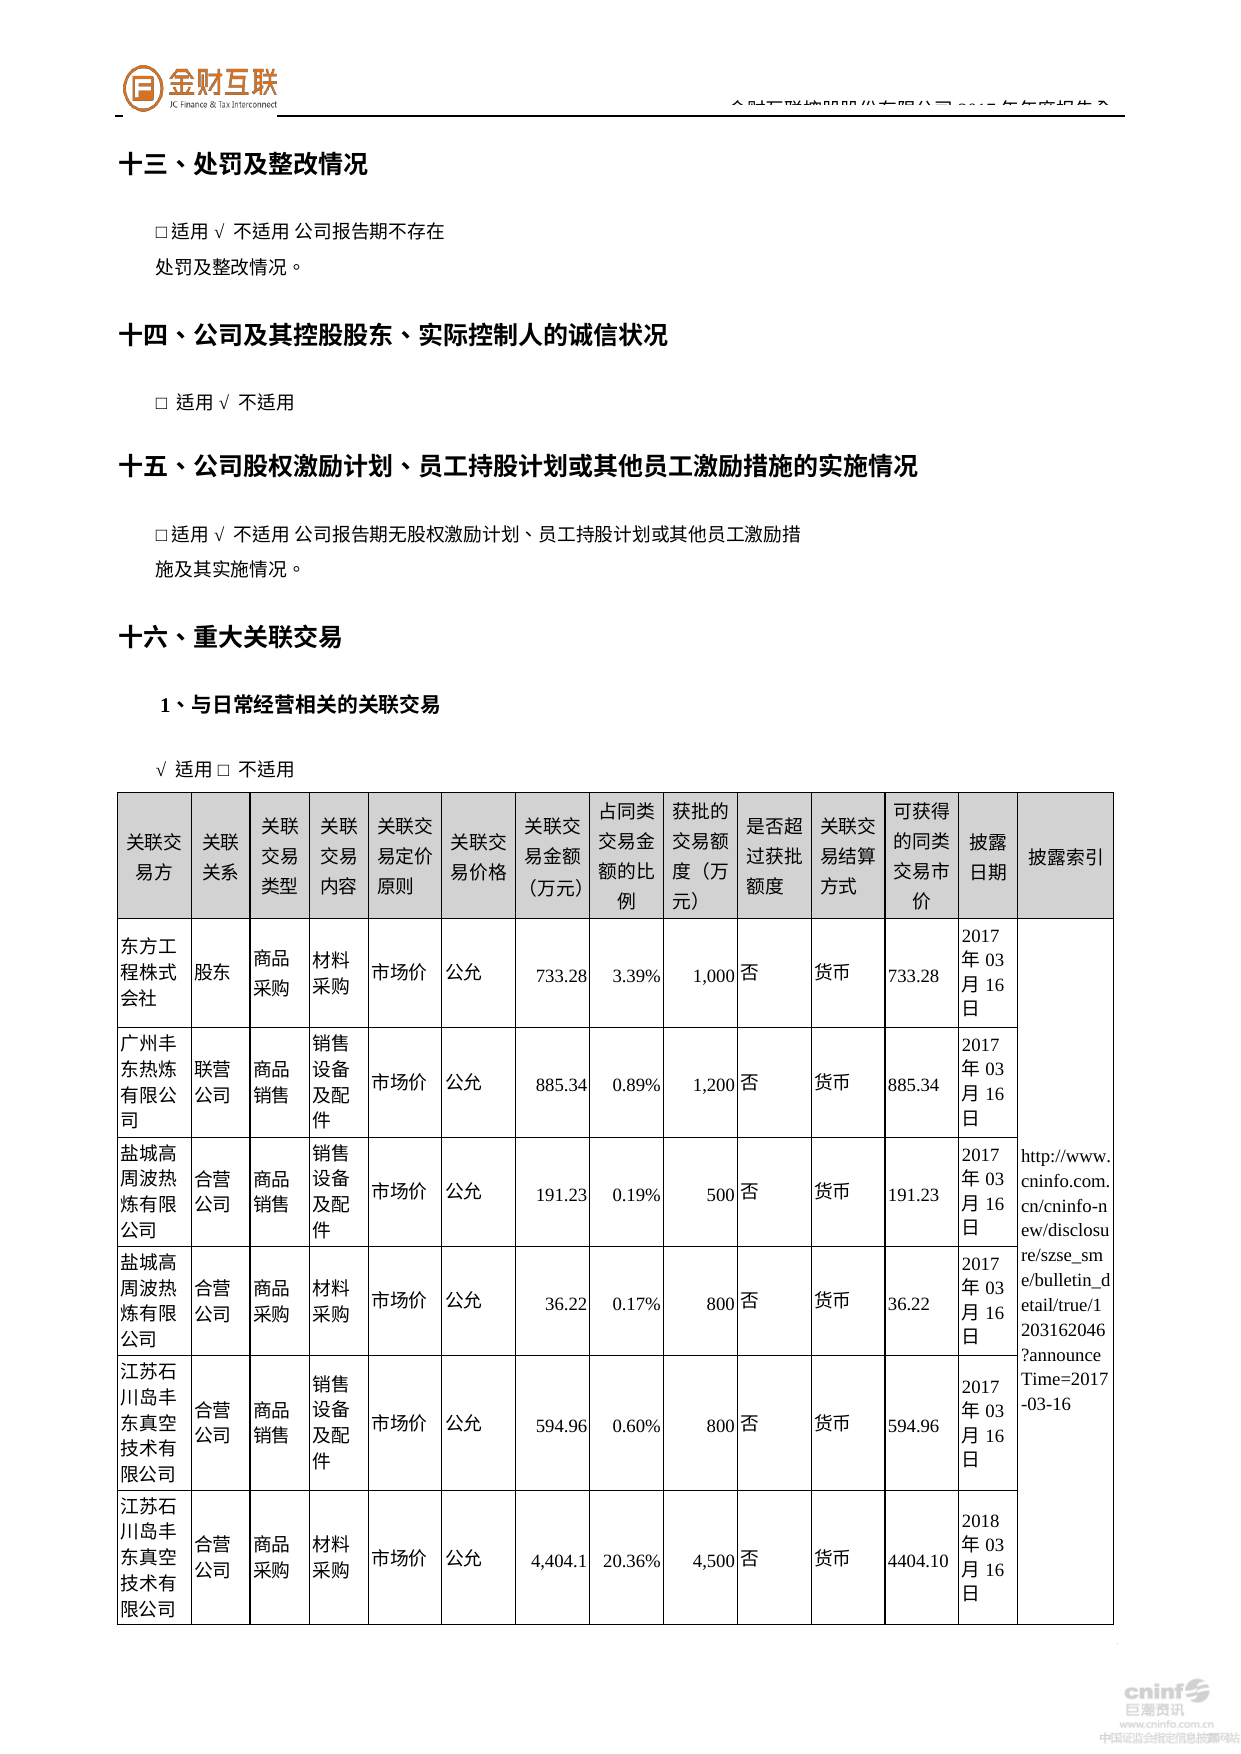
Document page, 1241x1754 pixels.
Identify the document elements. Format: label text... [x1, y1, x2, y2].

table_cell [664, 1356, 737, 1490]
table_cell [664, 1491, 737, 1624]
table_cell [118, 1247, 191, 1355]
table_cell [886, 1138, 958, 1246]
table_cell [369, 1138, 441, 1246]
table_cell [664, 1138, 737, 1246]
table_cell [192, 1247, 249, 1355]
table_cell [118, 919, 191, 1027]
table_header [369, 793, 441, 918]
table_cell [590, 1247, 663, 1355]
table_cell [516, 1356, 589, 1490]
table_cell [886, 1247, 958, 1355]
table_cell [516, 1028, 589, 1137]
text √ 适用 □ 不适用 [156, 756, 1124, 782]
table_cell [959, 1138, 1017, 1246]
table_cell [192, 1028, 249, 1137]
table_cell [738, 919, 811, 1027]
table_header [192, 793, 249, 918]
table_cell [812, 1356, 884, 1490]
text □ 适用 √ 不适用 公司报告期无股权激励计划、员工持股计划或其他员工激励措施及其实施情况。 [156, 521, 814, 582]
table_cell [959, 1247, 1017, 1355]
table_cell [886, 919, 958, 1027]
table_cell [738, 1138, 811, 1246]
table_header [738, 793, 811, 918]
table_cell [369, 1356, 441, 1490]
subtitle 十五、公司股权激励计划、员工持股计划或其他员工激励措施的实施情况 [118, 449, 1124, 483]
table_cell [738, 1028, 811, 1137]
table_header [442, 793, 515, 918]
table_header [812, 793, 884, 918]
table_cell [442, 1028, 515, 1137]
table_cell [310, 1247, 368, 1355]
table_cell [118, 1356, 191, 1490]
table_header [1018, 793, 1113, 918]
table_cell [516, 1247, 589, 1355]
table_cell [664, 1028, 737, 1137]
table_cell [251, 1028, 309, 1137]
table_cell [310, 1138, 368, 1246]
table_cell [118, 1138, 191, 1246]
subtitle 1、与日常经营相关的关联交易 [160, 690, 1124, 718]
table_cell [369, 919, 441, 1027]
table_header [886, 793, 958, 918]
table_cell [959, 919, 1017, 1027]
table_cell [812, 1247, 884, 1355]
subtitle 十三、处罚及整改情况 [118, 147, 1124, 181]
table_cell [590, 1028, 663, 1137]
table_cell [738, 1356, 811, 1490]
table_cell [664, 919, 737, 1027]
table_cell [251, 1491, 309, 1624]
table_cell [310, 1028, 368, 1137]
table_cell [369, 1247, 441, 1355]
picture [123, 65, 277, 120]
text □ 适用 √ 不适用 [156, 389, 1124, 415]
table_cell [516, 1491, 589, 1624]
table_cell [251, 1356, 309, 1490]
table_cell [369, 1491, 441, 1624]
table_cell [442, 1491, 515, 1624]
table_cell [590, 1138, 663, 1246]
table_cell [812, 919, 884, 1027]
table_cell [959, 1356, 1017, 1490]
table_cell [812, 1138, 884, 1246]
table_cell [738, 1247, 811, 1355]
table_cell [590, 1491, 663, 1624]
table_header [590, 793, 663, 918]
subtitle 十六、重大关联交易 [118, 620, 1124, 654]
text □ 适用 √ 不适用 公司报告期不存在处罚及整改情况。 [156, 219, 458, 280]
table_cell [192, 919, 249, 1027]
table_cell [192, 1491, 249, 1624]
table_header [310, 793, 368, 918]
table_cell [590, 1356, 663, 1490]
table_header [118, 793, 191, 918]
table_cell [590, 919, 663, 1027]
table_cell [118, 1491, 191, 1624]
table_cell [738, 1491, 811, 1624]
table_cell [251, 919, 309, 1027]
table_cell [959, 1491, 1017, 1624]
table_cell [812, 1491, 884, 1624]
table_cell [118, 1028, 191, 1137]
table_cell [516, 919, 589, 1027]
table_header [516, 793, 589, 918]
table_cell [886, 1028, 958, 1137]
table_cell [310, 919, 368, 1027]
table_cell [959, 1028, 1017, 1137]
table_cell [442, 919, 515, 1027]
subtitle 十四、公司及其控股股东、实际控制人的诚信状况 [118, 318, 1124, 352]
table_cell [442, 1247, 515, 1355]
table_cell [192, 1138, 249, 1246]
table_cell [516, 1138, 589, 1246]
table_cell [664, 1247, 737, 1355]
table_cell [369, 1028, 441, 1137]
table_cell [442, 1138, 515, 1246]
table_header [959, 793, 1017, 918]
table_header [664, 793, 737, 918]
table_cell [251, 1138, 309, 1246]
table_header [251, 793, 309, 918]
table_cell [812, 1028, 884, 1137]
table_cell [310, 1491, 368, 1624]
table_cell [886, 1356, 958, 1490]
picture [1099, 1673, 1241, 1754]
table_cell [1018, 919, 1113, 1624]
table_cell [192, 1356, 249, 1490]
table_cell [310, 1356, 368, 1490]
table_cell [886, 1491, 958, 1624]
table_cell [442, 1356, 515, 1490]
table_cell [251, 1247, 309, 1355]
